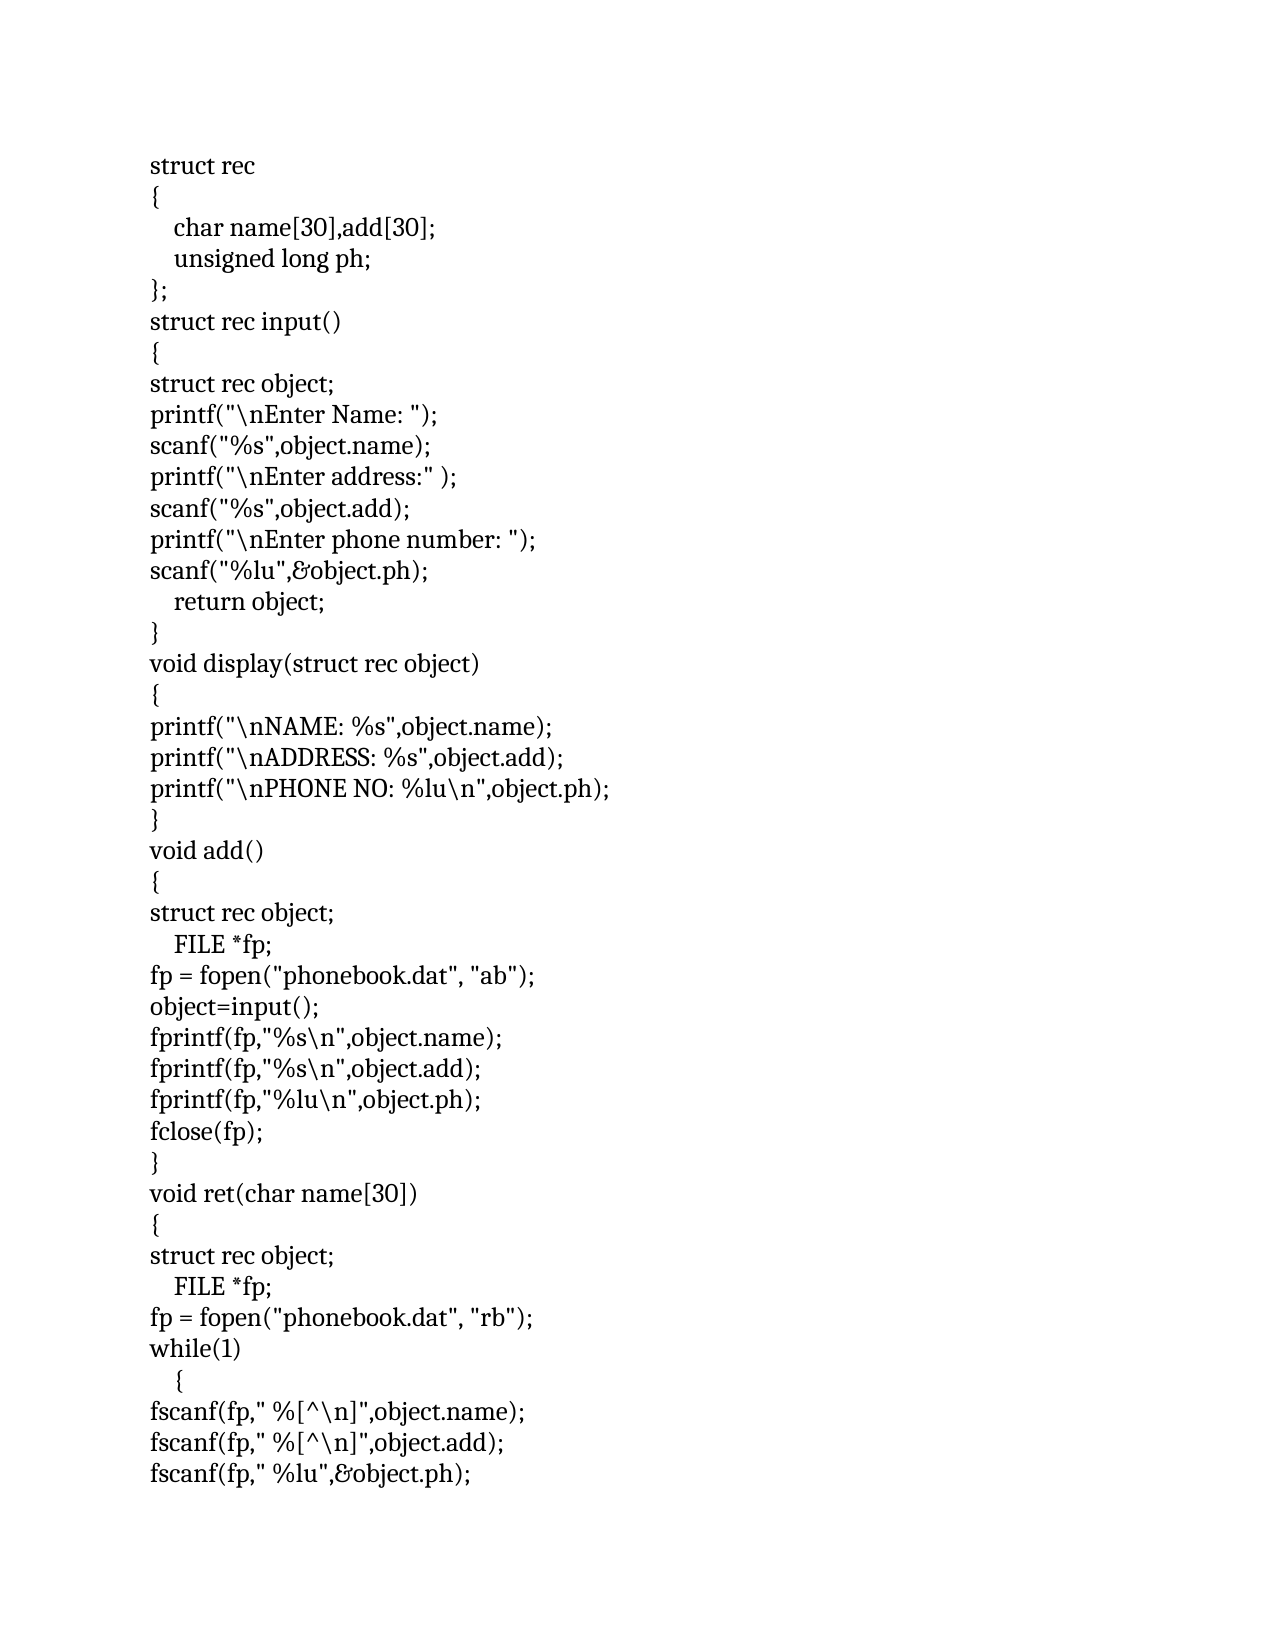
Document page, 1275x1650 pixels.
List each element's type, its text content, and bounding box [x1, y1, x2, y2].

text scanf("%lu",&object.ph); [150, 555, 1125, 586]
text { [150, 866, 1125, 897]
text printf("\nPHONE NO: %lu\n",object.ph); [150, 773, 1125, 804]
text fprintf(fp,"%s\n",object.name); [150, 1022, 1125, 1053]
text fscanf(fp," %lu",&object.ph); [150, 1458, 1125, 1489]
text fclose(fp); [150, 1116, 1125, 1147]
text struct rec object; [150, 368, 1125, 399]
text printf("\nEnter address:" ); [150, 461, 1125, 493]
text { [150, 679, 1125, 711]
text printf("\nEnter Name: "); [150, 399, 1125, 430]
text void ret(char name[30]) [150, 1178, 1125, 1209]
text { [150, 181, 1125, 212]
text struct rec object; [150, 897, 1125, 929]
text } [150, 617, 1125, 648]
text FILE *fp; [150, 1271, 1125, 1302]
text fscanf(fp," %[^\n]",object.add); [150, 1427, 1125, 1458]
text { [150, 1365, 1125, 1396]
text return object; [150, 586, 1125, 617]
text unsigned long ph; [150, 243, 1125, 274]
text }; [150, 274, 1125, 306]
text scanf("%s",object.name); [150, 430, 1125, 461]
text while(1) [150, 1333, 1125, 1365]
text scanf("%s",object.add); [150, 493, 1125, 524]
text struct rec object; [150, 1240, 1125, 1271]
text printf("\nADDRESS: %s",object.add); [150, 742, 1125, 773]
text void display(struct rec object) [150, 648, 1125, 679]
text fprintf(fp,"%lu\n",object.ph); [150, 1084, 1125, 1116]
text char name[30],add[30]; [150, 212, 1125, 243]
text fp = fopen("phonebook.dat", "rb"); [150, 1302, 1125, 1333]
text fprintf(fp,"%s\n",object.add); [150, 1053, 1125, 1084]
text printf("\nEnter phone number: "); [150, 524, 1125, 555]
text fp = fopen("phonebook.dat", "ab"); [150, 960, 1125, 991]
text fscanf(fp," %[^\n]",object.name); [150, 1396, 1125, 1427]
text printf("\nNAME: %s",object.name); [150, 711, 1125, 742]
text FILE *fp; [150, 929, 1125, 960]
text object=input(); [150, 991, 1125, 1022]
text { [150, 1209, 1125, 1240]
text } [150, 804, 1125, 835]
text } [150, 1147, 1125, 1178]
text struct rec [150, 150, 1125, 181]
text struct rec input() [150, 306, 1125, 337]
text { [150, 337, 1125, 368]
text void add() [150, 835, 1125, 866]
